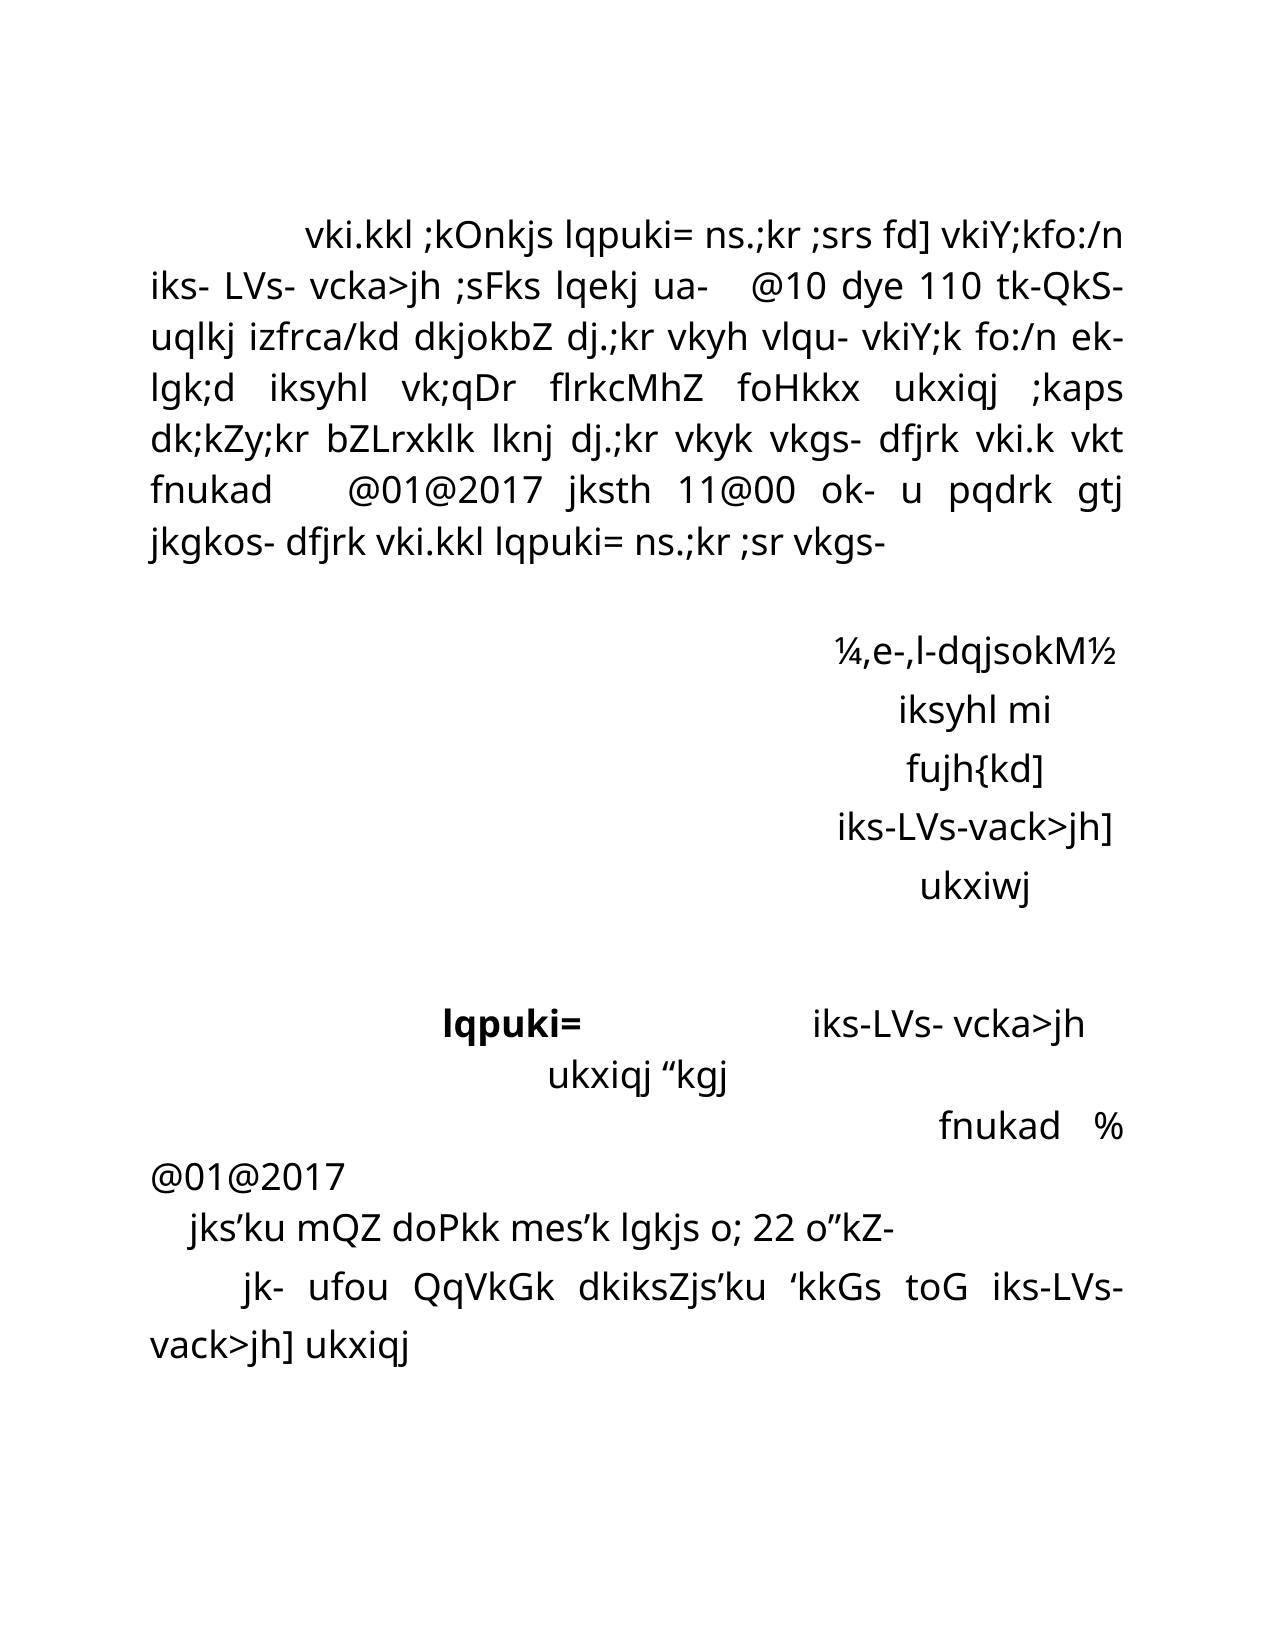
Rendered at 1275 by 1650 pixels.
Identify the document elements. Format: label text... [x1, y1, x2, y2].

text vki.kkl ;kOnkjs lqpuki= ns.;kr ;srs fd] vkiY;kfo:/n iks- LVs- vcka>jh ;sFks lqekj ua- @10 dye 110 tk-QkS- uqlkj izfrca/kd dkjokbZ dj.;kr vkyh vlqu- vkiY;k fo:/n ek- lgk;d iksyhl vk;qDr flrkcMhZ foHkkx ukxiqj ;kaps dk;kZy;kr bZLrxklk lknj dj.;kr vkyk vkgs- dfjrk vki.k vkt fnukad @01@2017 jksth 11@00 ok- u pqdrk gtj jkgkos- dfjrk vki.kkl lqpuki= ns.;kr ;sr vkgs- [150, 209, 1125, 566]
text jks’ku mQZ doPkk mes’k lgkjs o; 22 o”kZ- [150, 1201, 1125, 1252]
text lqpuki= iks-LVs- vcka>jh ukxiqj “kgj [150, 997, 1125, 1099]
text fnukad % @01@2017 [150, 1099, 1125, 1201]
text iksyhl mi fujh{kd] [825, 683, 1125, 793]
text ¼,e-,l-dqjsokM½ [825, 624, 1125, 676]
text iks-LVs-vack>jh] ukxiwj [825, 801, 1125, 910]
text jk- ufou QqVkGk dkiksZjs’ku ‘kkGs toG iks-LVs- vack>jh] ukxiqj [150, 1260, 1125, 1370]
